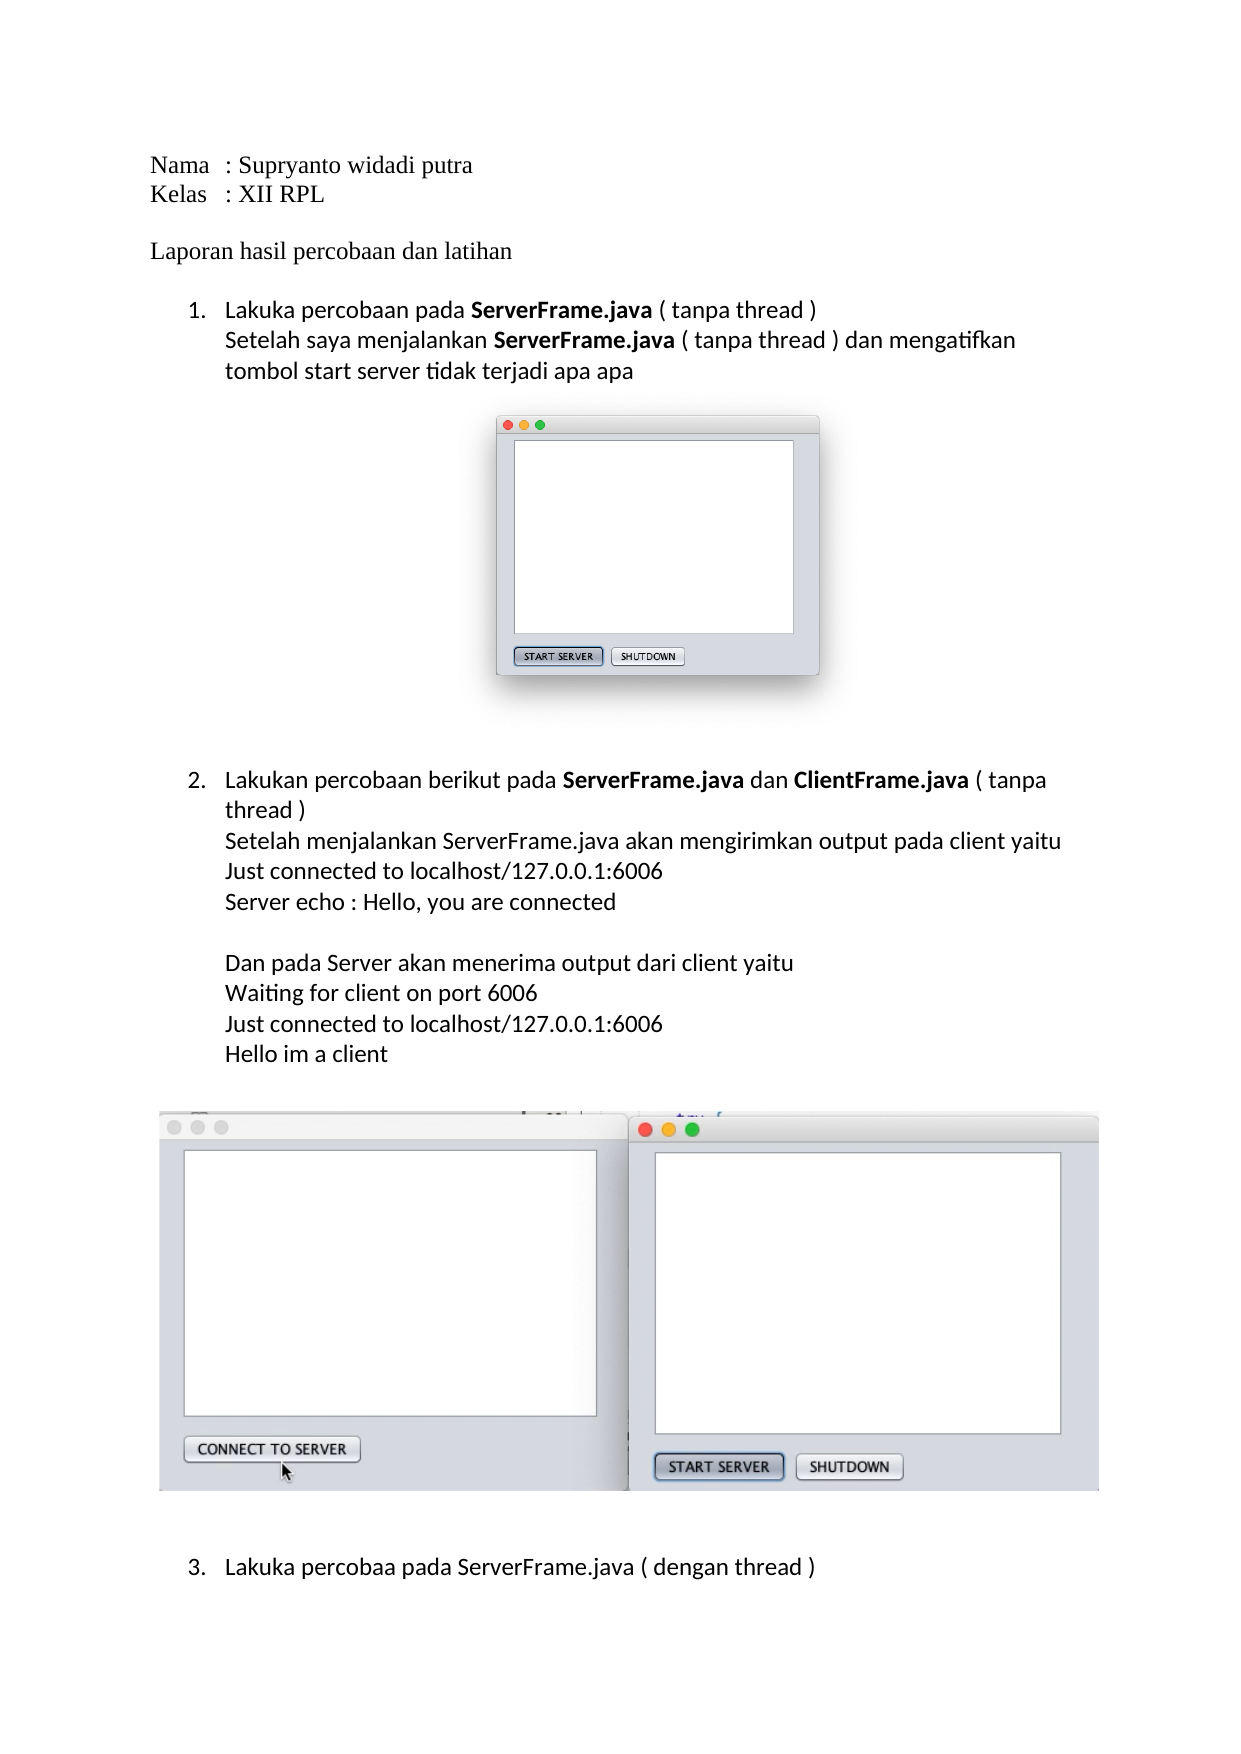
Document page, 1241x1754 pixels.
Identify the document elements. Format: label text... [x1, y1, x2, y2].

list Lakuka percobaa pada ServerFrame.java ( dengan thread ) [187, 1552, 1090, 1582]
list Waiting for client on port 6006 [225, 977, 1090, 1008]
list Lakuka percobaan pada ServerFrame.java ( tanpa thread ) [187, 294, 1090, 324]
picture [451, 385, 864, 734]
list Setelah menjalankan ServerFrame.java akan mengirimkan output pada client yaitu [225, 825, 1090, 855]
list Lakukan percobaan berikut pada ServerFrame.java dan ClientFrame.java ( tanpa thread ) [187, 764, 1090, 825]
list Just connected to localhost/127.0.0.1:6006 [225, 855, 1090, 886]
text Kelas : XII RPL [150, 179, 1090, 207]
text Nama : Supryanto widadi putra [150, 150, 1090, 179]
text Laporan hasil percobaan dan latihan [150, 236, 1090, 265]
list Setelah saya menjalankan ServerFrame.java ( tanpa thread ) dan mengatifkan tombol start server tidak terjadi apa apa [225, 324, 1090, 385]
list Just connected to localhost/127.0.0.1:6006 [225, 1008, 1090, 1038]
list Server echo : Hello, you are connected [225, 886, 1090, 916]
picture [159, 1111, 1099, 1491]
list Dan pada Server akan menerima output dari client yaitu [225, 947, 1090, 977]
list Hello im a client [225, 1038, 1090, 1069]
